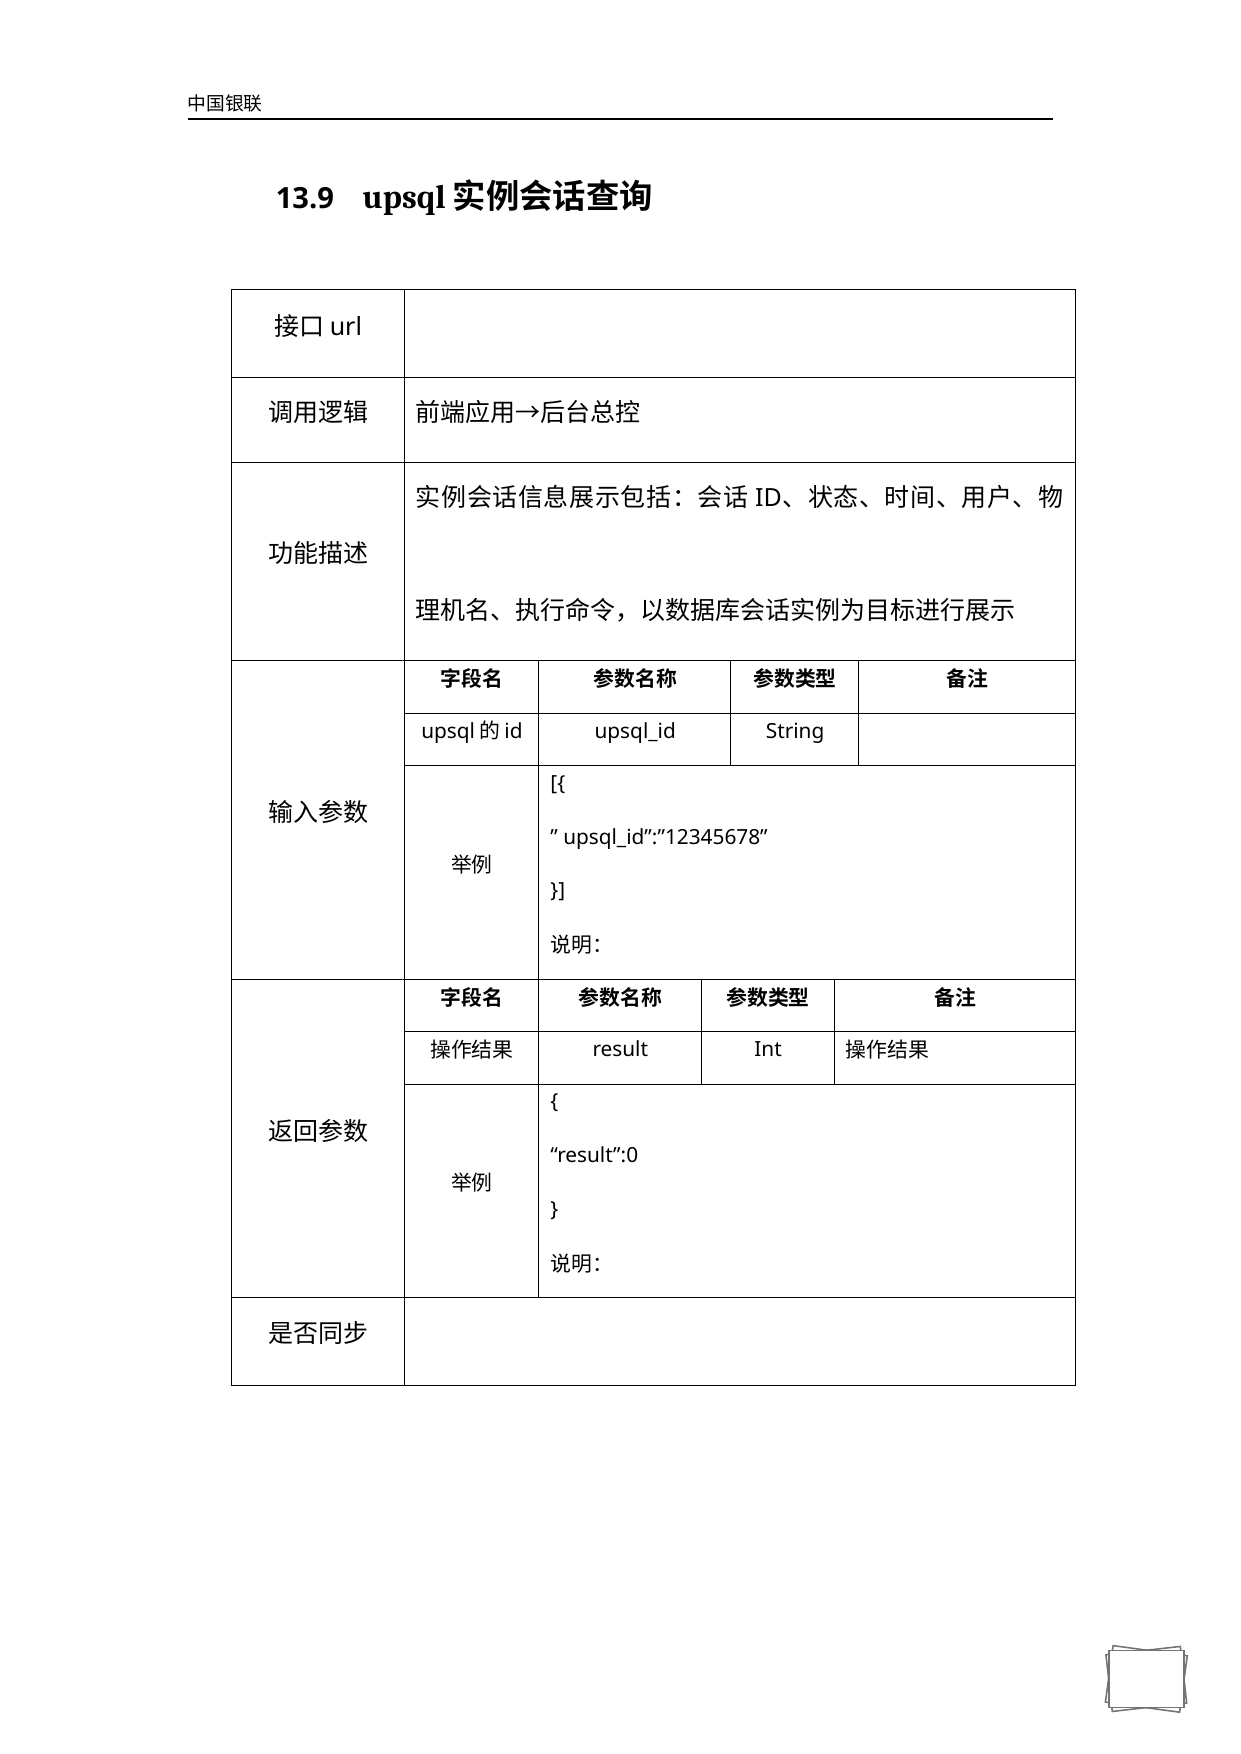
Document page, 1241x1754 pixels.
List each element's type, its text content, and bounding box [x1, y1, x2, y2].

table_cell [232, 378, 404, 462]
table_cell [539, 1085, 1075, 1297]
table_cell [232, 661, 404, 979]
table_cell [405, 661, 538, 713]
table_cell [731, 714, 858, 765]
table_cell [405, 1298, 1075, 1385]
subtitle upsql实例会话查询 [276, 162, 1053, 227]
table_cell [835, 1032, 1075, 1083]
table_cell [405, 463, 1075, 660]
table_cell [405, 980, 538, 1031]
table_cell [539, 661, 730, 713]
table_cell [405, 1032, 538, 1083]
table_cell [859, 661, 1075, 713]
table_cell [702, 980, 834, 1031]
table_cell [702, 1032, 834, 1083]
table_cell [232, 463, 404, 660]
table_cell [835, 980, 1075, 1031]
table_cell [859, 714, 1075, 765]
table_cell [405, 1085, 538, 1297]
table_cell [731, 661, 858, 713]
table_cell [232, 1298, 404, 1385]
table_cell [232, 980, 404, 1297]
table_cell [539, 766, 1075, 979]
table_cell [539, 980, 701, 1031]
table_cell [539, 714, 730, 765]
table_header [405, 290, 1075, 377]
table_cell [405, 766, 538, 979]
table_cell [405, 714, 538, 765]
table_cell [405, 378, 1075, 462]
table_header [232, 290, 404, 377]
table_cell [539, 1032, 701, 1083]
